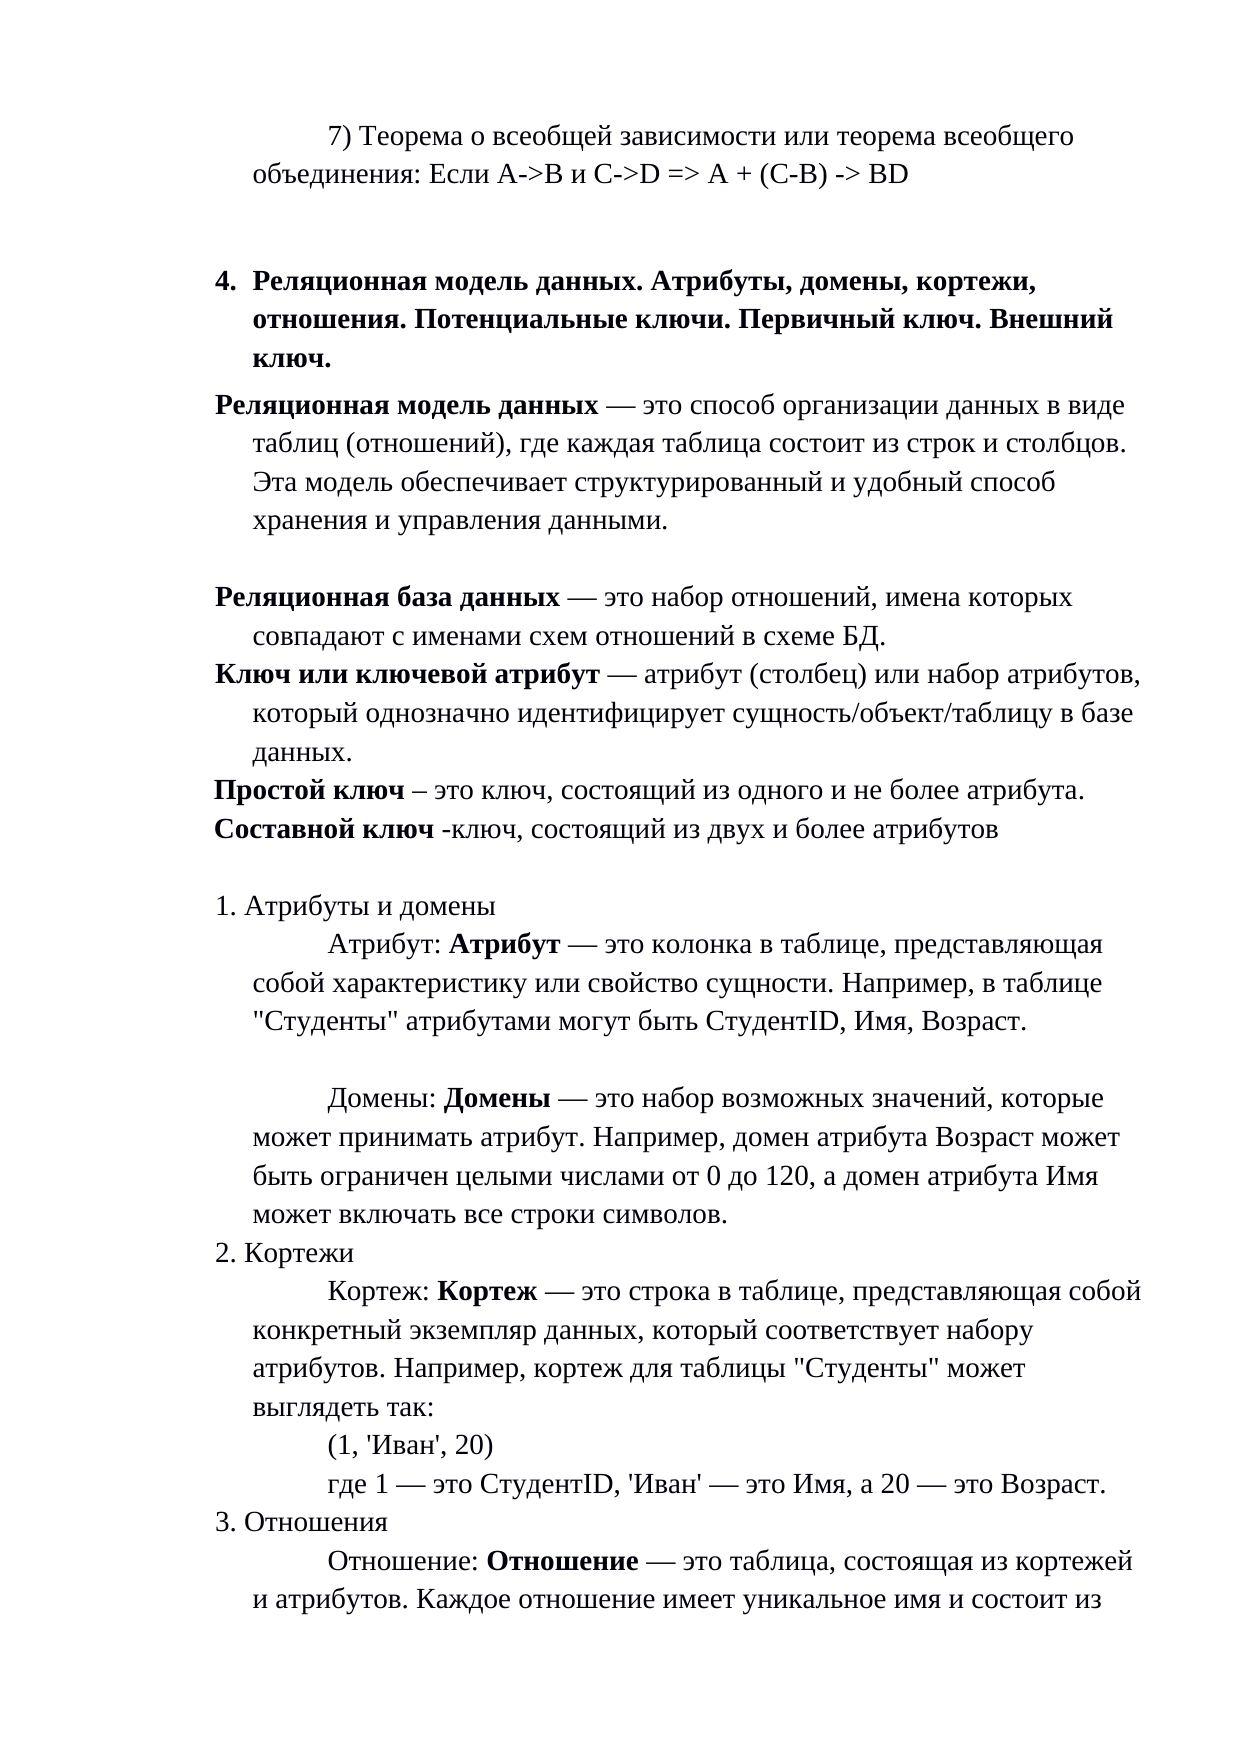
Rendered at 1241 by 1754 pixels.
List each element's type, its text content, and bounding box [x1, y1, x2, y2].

subtitle Реляционная модель данных. Атрибуты, домены, кортежи, отношения. Потенциальные ключи. Первичный ключ. Внешний ключ. [215, 263, 1152, 373]
text Ключ или ключевой атрибут — атрибут (столбец) или набор атрибутов, который однозначно идентифицирует сущность/объект/таблицу в базе данных. [215, 657, 1152, 767]
text Реляционная база данных — это набор отношений, имена которых совпадают с именами схем отношений в схеме БД. [215, 579, 1152, 652]
text Реляционная модель данных — это способ организации данных в виде таблиц (отношений), где каждая таблица состоит из строк и столбцов. Эта модель обеспечивает структурированный и удобный способ хранения и управления данными. [215, 387, 1152, 536]
text Кортеж: Кортеж — это строка в таблице, представляющая собой конкретный экземпляр данных, который соответствует набору атрибутов. Например, кортеж для таблицы "Студенты" может выглядеть так: [252, 1273, 1152, 1422]
text 1. Атрибуты и домены [215, 888, 1152, 921]
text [252, 1543, 1152, 1615]
text Составной ключ -ключ, состоящий из двух и более атрибутов [213, 811, 1152, 844]
text где 1 — это СтудентID, 'Иван' — это Имя, а 20 — это Возраст. [252, 1466, 1152, 1499]
text 7) Теорема о всеобщей зависимости или теорема всеобщего объединения: Если А->В и С->D => А + (С-В) -> BD [252, 118, 1152, 190]
text (1, 'Иван', 20) [252, 1427, 1152, 1461]
text 3. Отношения [215, 1504, 1152, 1538]
text 2. Кортежи [215, 1235, 1152, 1268]
text Домены: Домены — это набор возможных значений, которые может принимать атрибут. Например, домен атрибута Возраст может быть ограничен целыми числами от 0 до 120, а домен атрибута Имя может включать все строки символов. [252, 1081, 1152, 1230]
text Атрибут: Атрибут — это колонка в таблице, представляющая собой характеристику или свойство сущности. Например, в таблице "Студенты" атрибутами могут быть СтудентID, Имя, Возраст. [252, 926, 1152, 1037]
text Простой ключ – это ключ, состоящий из одного и не более атрибута. [213, 772, 1152, 806]
